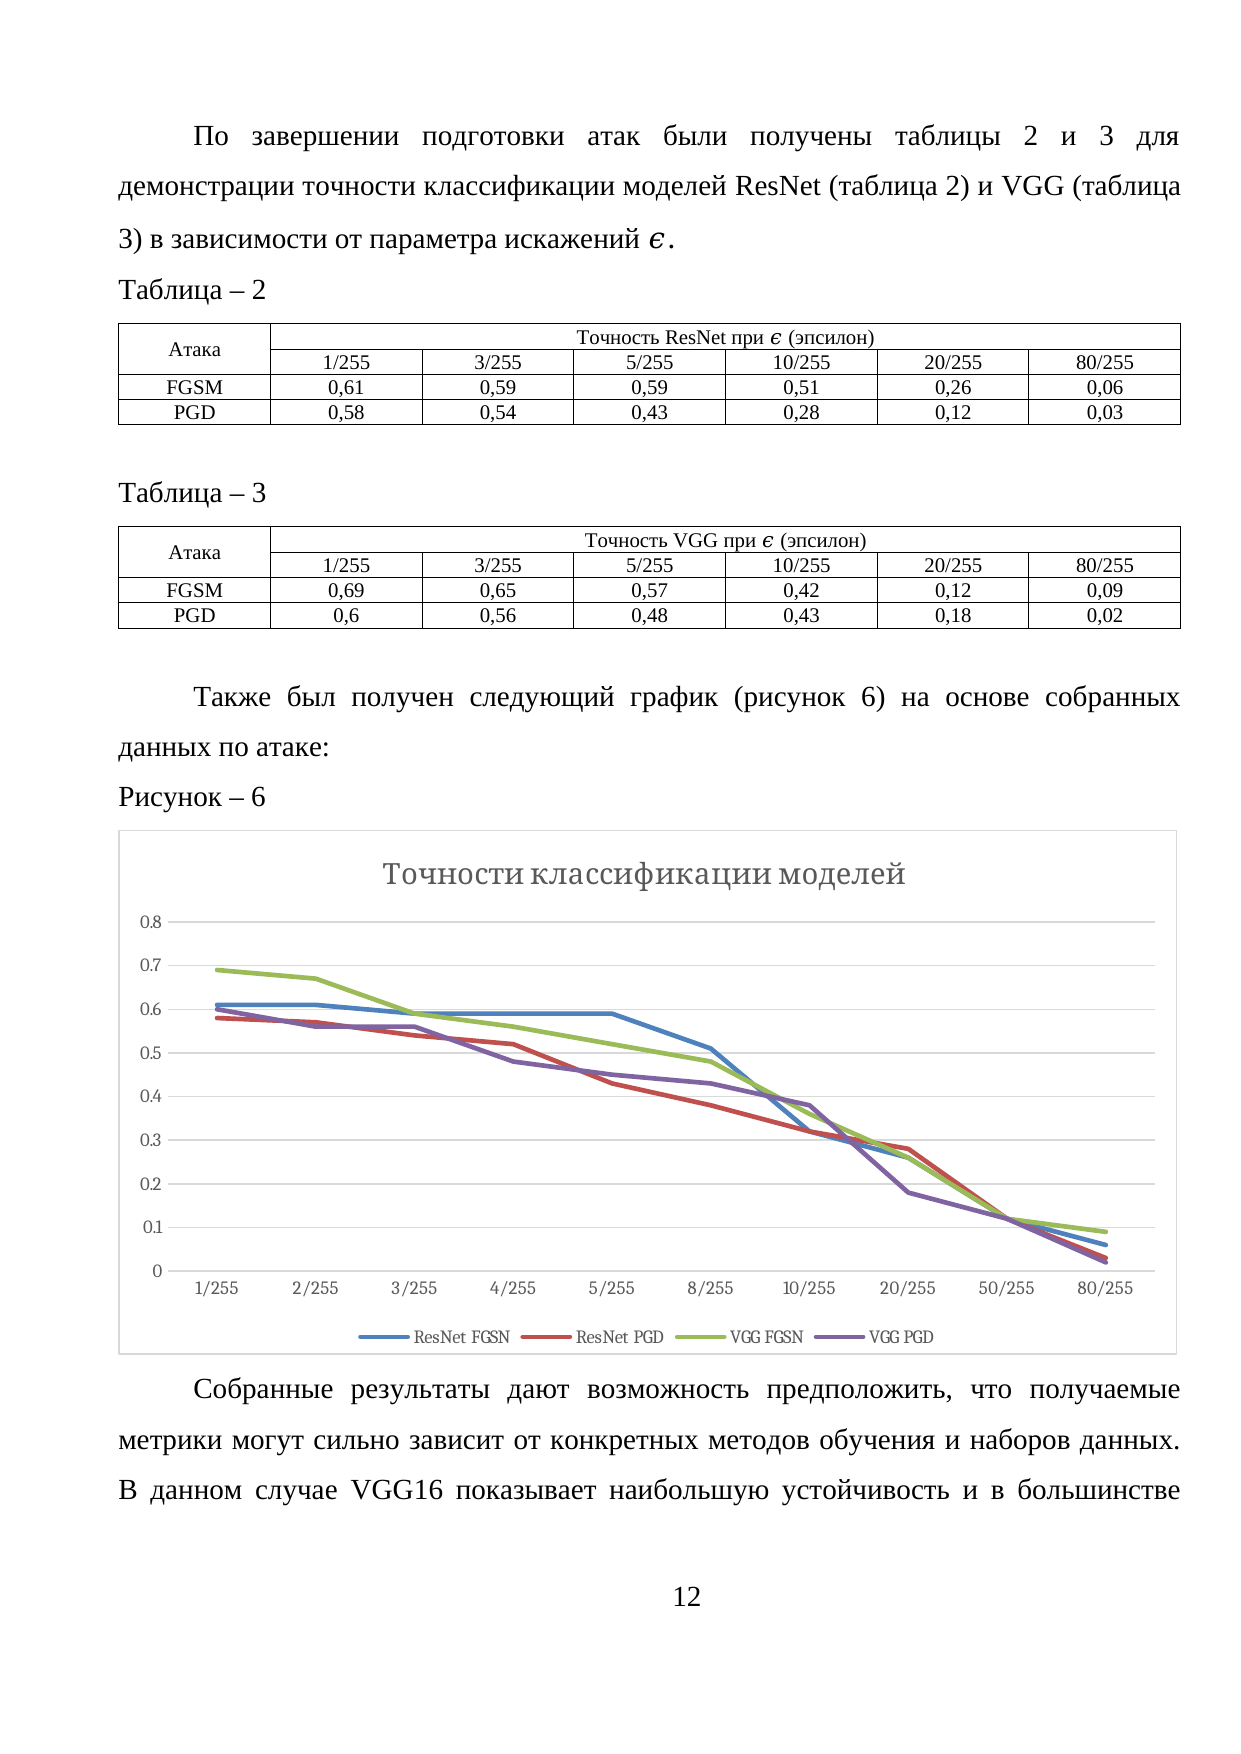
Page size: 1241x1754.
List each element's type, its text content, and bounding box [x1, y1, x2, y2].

table_cell 10/255 [726, 553, 877, 577]
table_cell FGSM [119, 578, 270, 602]
table_cell FGSM [119, 375, 270, 399]
table_cell PGD [119, 400, 270, 424]
table_cell 0,58 [271, 400, 422, 424]
table_cell 80/255 [1029, 350, 1180, 374]
table_cell 0,43 [574, 400, 725, 424]
table_cell 0,43 [726, 603, 877, 627]
table_cell 1/255 [271, 350, 422, 374]
table_cell 0,59 [423, 375, 573, 399]
text Также был получен следующий график (рисунок 6) на основе собранных данных по атаке: [118, 679, 1181, 763]
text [118, 1371, 1181, 1506]
table_cell 0,42 [726, 578, 877, 602]
table_cell 0,18 [878, 603, 1028, 627]
table_cell 0,26 [878, 375, 1028, 399]
table_cell 5/255 [574, 350, 725, 374]
table_cell 0,06 [1029, 375, 1180, 399]
table_cell 0,03 [1029, 400, 1180, 424]
table_cell 0,48 [574, 603, 725, 627]
table_cell PGD [119, 603, 270, 627]
table_cell 0,28 [726, 400, 877, 424]
table_cell 0,6 [271, 603, 422, 627]
text Таблица – 2 [118, 272, 1181, 306]
table_cell 10/255 [726, 350, 877, 374]
table_cell 0,65 [423, 578, 573, 602]
table_cell 0,51 [726, 375, 877, 399]
table_cell 0,59 [574, 375, 725, 399]
table_cell 0,61 [271, 375, 422, 399]
table_cell 0,12 [878, 578, 1028, 602]
table_cell 3/255 [423, 553, 573, 577]
table_cell 0,69 [271, 578, 422, 602]
table_cell 3/255 [423, 350, 573, 374]
table_cell 5/255 [574, 553, 725, 577]
table_cell 1/255 [271, 553, 422, 577]
text По завершении подготовки атак были получены таблицы 2 и 3 для демонстрации точности классификации моделей ResNet (таблица 2) и VGG (таблица 3) в зависимости от параметра искажений 𝜖. [118, 118, 1181, 255]
text Рисунок – 6 [118, 779, 1181, 813]
table_header Атака [119, 324, 270, 374]
table_cell 20/255 [878, 553, 1028, 577]
table_cell 0,57 [574, 578, 725, 602]
table_cell 0,09 [1029, 578, 1180, 602]
table_cell 0,56 [423, 603, 573, 627]
table_cell 80/255 [1029, 553, 1180, 577]
table_header Точность VGG при 𝜖 (эпсилон) [271, 527, 1180, 552]
table_cell 0,54 [423, 400, 573, 424]
table_cell 0,02 [1029, 603, 1180, 627]
text Таблица – 3 [118, 476, 1181, 509]
table_cell 20/255 [878, 350, 1028, 374]
table_cell 0,12 [878, 400, 1028, 424]
table_header Точность ResNet при 𝜖 (эпсилон) [271, 324, 1180, 349]
table_header Атака [119, 527, 270, 577]
